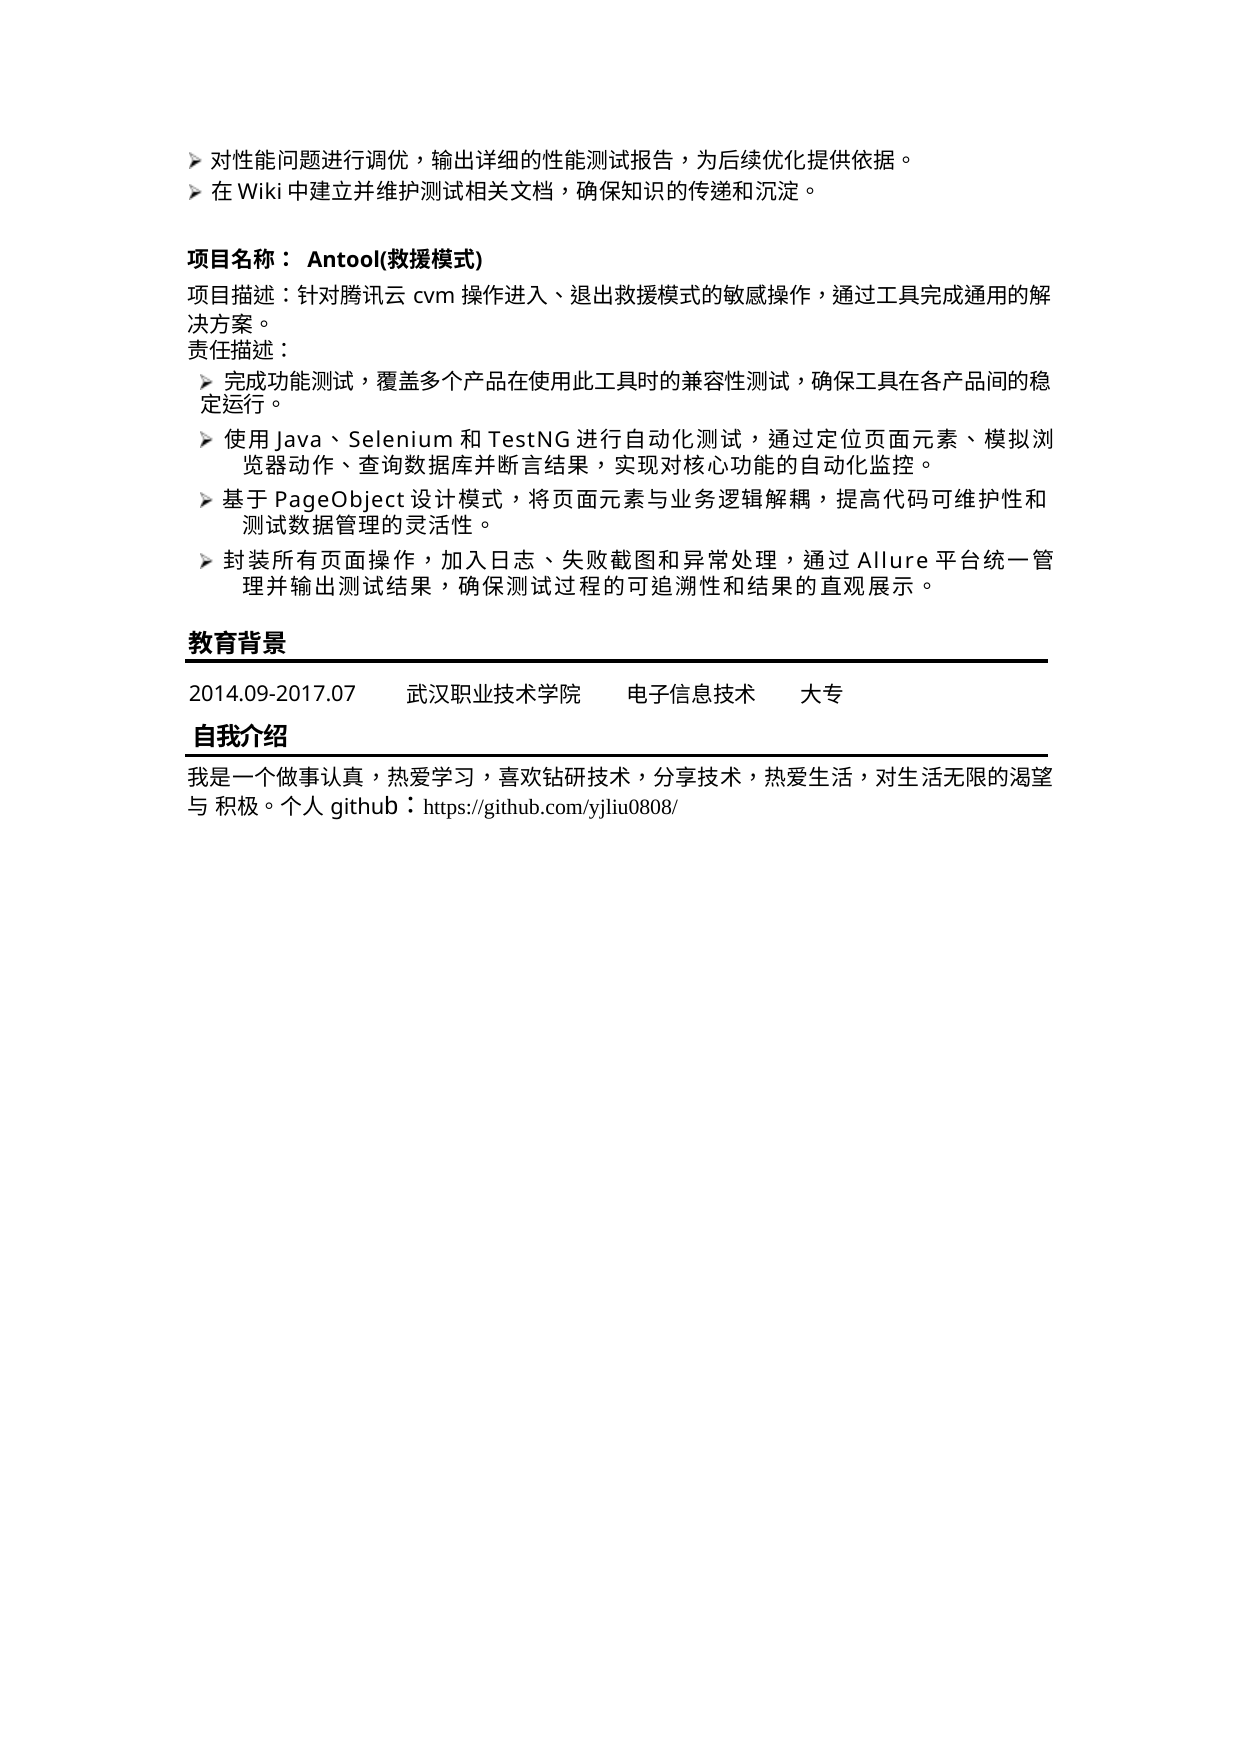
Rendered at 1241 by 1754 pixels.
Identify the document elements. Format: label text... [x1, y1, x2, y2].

text 在Wiki中建立并维护测试相关文档，确保知识的传递和沉淀。 [189, 180, 1054, 204]
table_header 电子信息技术 [604, 663, 778, 754]
text 项目名称： Antool(救援模式) [188, 249, 1054, 272]
picture [189, 183, 205, 200]
picture [200, 373, 216, 390]
text 完成功能测试，覆盖多个产品在使用此工具时的兼容性测试，确保工具在各产品间的稳定运行。 [200, 370, 1054, 419]
text 使用Java、Selenium和TestNG进行自动化测试，通过定位页面元素、模拟浏览器动作、查询数据库并断言结果，实现对核心功能的自动化监控。 [200, 426, 1054, 479]
picture [200, 552, 216, 569]
text 项目描述：针对腾讯云 cvm 操作进入、退出救援模式的敏感操作，通过工具完成通用的解 决方案。 [187, 280, 1054, 339]
text 责任描述： [188, 339, 1054, 363]
picture [189, 152, 205, 169]
table_header 武汉职业技术学院 [380, 663, 604, 754]
text 教育背景 [188, 609, 1054, 659]
table_header 2014.09-2017.07 自我介绍 [185, 663, 380, 754]
text 封装所有页面操作，加入日志、失败截图和异常处理，通过Allure平台统一管理并输出测试结果，确保测试过程的可追溯性和结果的直观展示。 [200, 547, 1054, 601]
text 对性能问题进行调优，输出详细的性能测试报告，为后续优化提供依据。 [189, 149, 1054, 173]
text 基于PageObject设计模式，将页面元素与业务逻辑解耦，提高代码可维护性和测试数据管理的灵活性。 [200, 486, 1049, 540]
picture [200, 491, 216, 508]
picture [200, 431, 216, 448]
table_header 大专 [779, 663, 1047, 754]
text 我是一个做事认真，热爱学习，喜欢钻研技术，分享技术，热爱生活，对生活无限的渴望与 积极。个人 github：https://github.com/yjliu0808/ [187, 764, 1054, 822]
